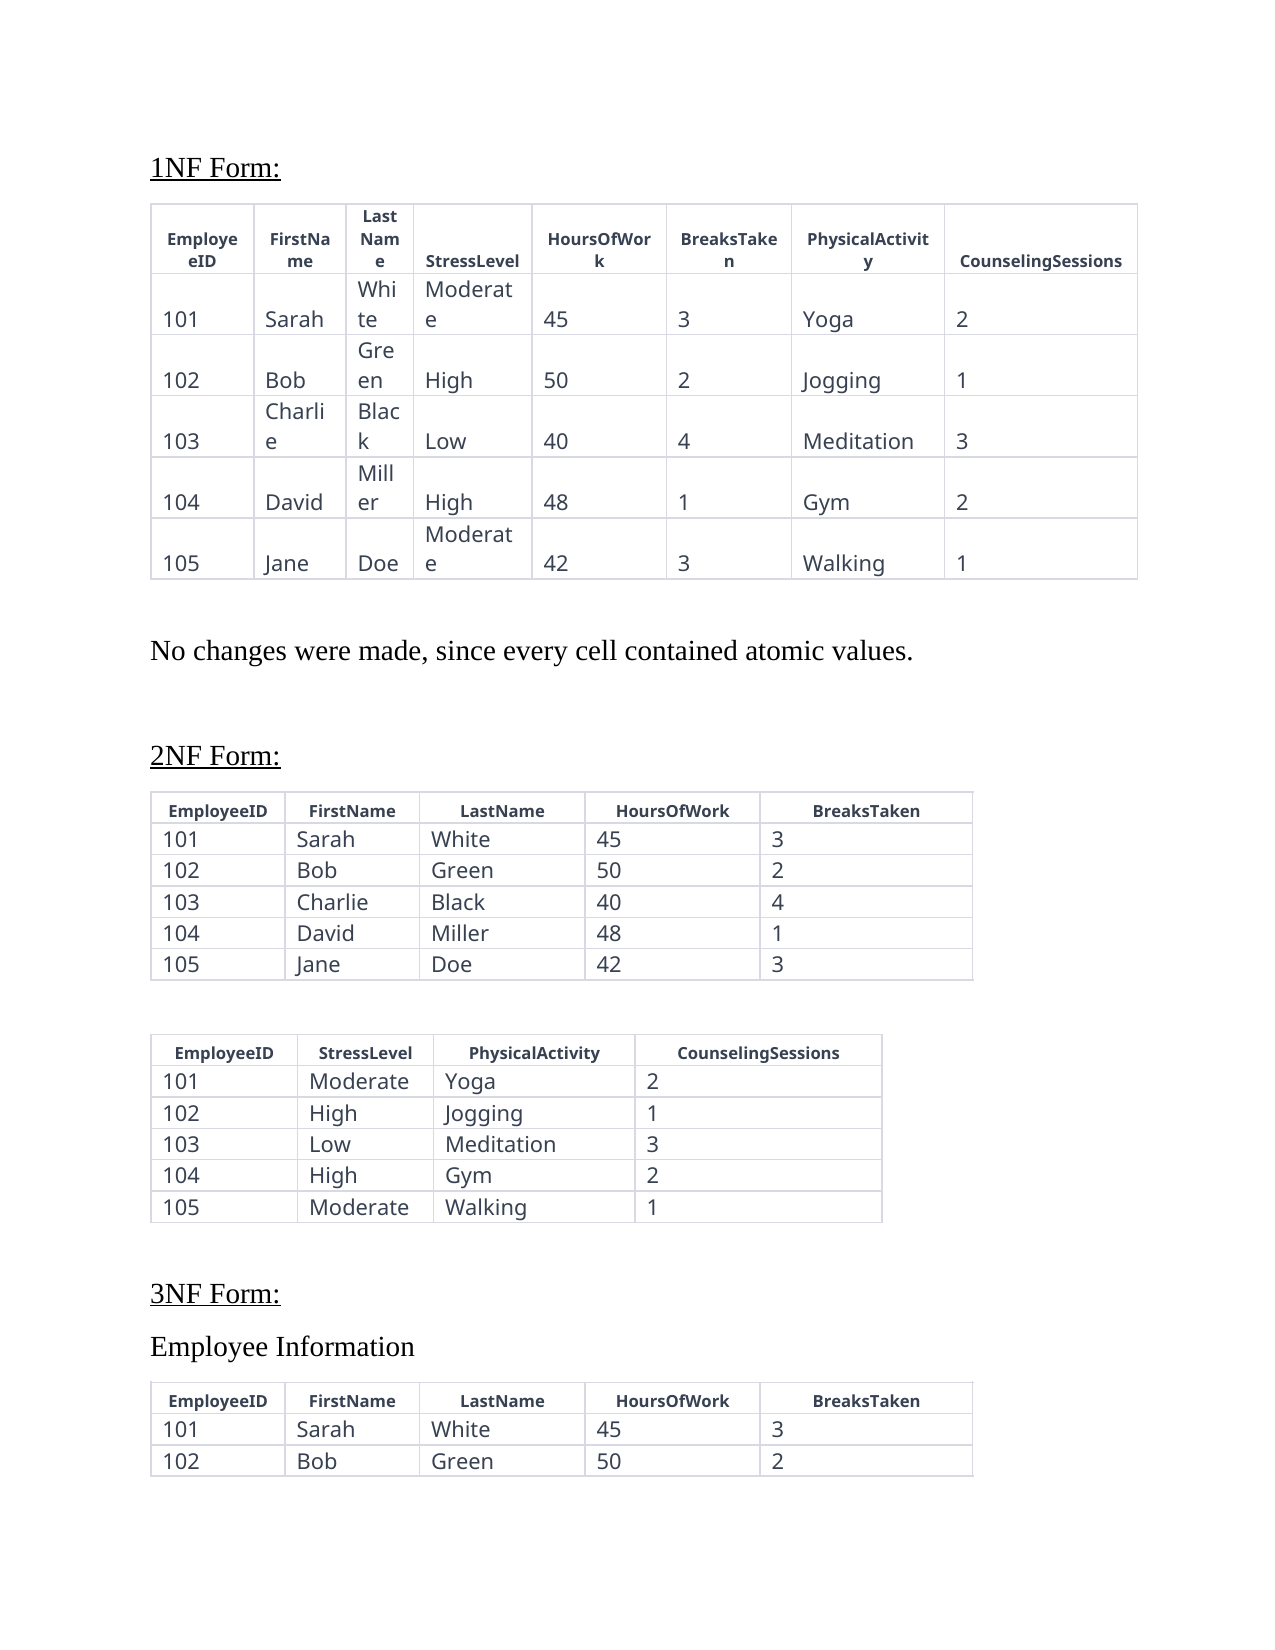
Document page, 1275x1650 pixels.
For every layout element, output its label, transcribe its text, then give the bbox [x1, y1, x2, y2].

table_cell Meditation [434, 1129, 634, 1159]
table_cell White [347, 274, 413, 334]
table_cell Bob [255, 335, 345, 395]
table_cell 101 [152, 1414, 284, 1444]
table_cell Charlie [286, 887, 419, 916]
table_cell 3 [667, 274, 791, 334]
text No changes were made, since every cell contained atomic values. [150, 633, 1125, 666]
table_cell 3 [761, 949, 972, 979]
table_cell White [420, 824, 584, 854]
table_cell High [414, 458, 531, 517]
table_header FirstName [255, 205, 345, 272]
table_cell 102 [152, 1446, 284, 1475]
table_cell 104 [152, 1160, 297, 1190]
table_header StressLevel [414, 205, 531, 272]
table_cell Bob [286, 1446, 419, 1475]
table_cell David [286, 918, 419, 948]
table_header BreaksTaken [667, 205, 791, 272]
table_cell 3 [761, 824, 972, 854]
table_cell 105 [152, 519, 253, 578]
table_cell 2 [667, 335, 791, 395]
table_cell 3 [636, 1129, 881, 1159]
table_cell 101 [152, 274, 253, 334]
table_cell Walking [792, 519, 944, 578]
table_header PhysicalActivity [792, 205, 944, 272]
table_cell Black [347, 396, 413, 456]
table_cell 50 [586, 855, 759, 885]
table_cell Charlie [255, 396, 345, 456]
table_cell Green [420, 855, 584, 885]
table_cell Black [420, 887, 584, 916]
table_cell 4 [667, 396, 791, 456]
table_header HoursOfWork [586, 793, 759, 822]
table_header FirstName [286, 1383, 419, 1413]
table_cell 42 [533, 519, 666, 578]
table_cell Green [420, 1446, 584, 1475]
table_header BreaksTaken [761, 1383, 972, 1413]
table_cell 2 [636, 1066, 881, 1096]
table_cell 103 [152, 887, 284, 916]
table_cell High [298, 1098, 433, 1127]
table_cell Moderate [298, 1192, 433, 1221]
table_cell High [414, 335, 531, 395]
table_cell Meditation [792, 396, 944, 456]
table_cell 103 [152, 1129, 297, 1159]
table_header CounselingSessions [945, 205, 1137, 272]
table_header LastName [420, 793, 584, 822]
table_cell 45 [586, 1414, 759, 1444]
table_cell Jogging [434, 1098, 634, 1127]
table_header LastName [420, 1383, 584, 1413]
table_cell 2 [636, 1160, 881, 1190]
table_cell Sarah [286, 824, 419, 854]
table_cell Jane [286, 949, 419, 979]
table_cell 2 [945, 458, 1137, 517]
table_header EmployeeID [152, 793, 284, 822]
table_header CounselingSessions [636, 1035, 881, 1065]
table_cell 40 [533, 396, 666, 456]
table_cell Miller [347, 458, 413, 517]
table_cell Low [298, 1129, 433, 1159]
table_header LastName [347, 205, 413, 272]
table_header HoursOfWork [533, 205, 666, 272]
table_cell 42 [586, 949, 759, 979]
table_cell 50 [533, 335, 666, 395]
table_cell Doe [420, 949, 584, 979]
table_cell 3 [667, 519, 791, 578]
table_cell 40 [586, 887, 759, 916]
table_cell 102 [152, 335, 253, 395]
text 2NF Form: [150, 738, 1125, 772]
table_cell 1 [761, 918, 972, 948]
table_cell White [420, 1414, 584, 1444]
table_cell 45 [586, 824, 759, 854]
table_cell Sarah [286, 1414, 419, 1444]
table_cell Moderate [414, 519, 531, 578]
table_header EmployeeID [152, 205, 253, 272]
table_cell 104 [152, 918, 284, 948]
table_header PhysicalActivity [434, 1035, 634, 1065]
table_cell Sarah [255, 274, 345, 334]
text 3NF Form: [150, 1276, 1125, 1309]
table_cell Gym [434, 1160, 634, 1190]
table_cell 101 [152, 1066, 297, 1096]
table_cell High [298, 1160, 433, 1190]
table_header HoursOfWork [586, 1383, 759, 1413]
table_cell 4 [761, 887, 972, 916]
table_cell 1 [945, 335, 1137, 395]
table_cell 48 [586, 918, 759, 948]
table_cell Bob [286, 855, 419, 885]
table_cell Jogging [792, 335, 944, 395]
table_cell Yoga [434, 1066, 634, 1096]
table_cell Walking [434, 1192, 634, 1221]
table_cell Jane [255, 519, 345, 578]
table_cell 102 [152, 1098, 297, 1127]
table_cell 101 [152, 824, 284, 854]
table_header FirstName [286, 793, 419, 822]
table_header EmployeeID [152, 1383, 284, 1413]
table_cell 105 [152, 1192, 297, 1221]
table_cell Gym [792, 458, 944, 517]
table_cell 104 [152, 458, 253, 517]
table_cell 50 [586, 1446, 759, 1475]
table_cell 1 [945, 519, 1137, 578]
table_cell 1 [667, 458, 791, 517]
table_cell 45 [533, 274, 666, 334]
table_cell 48 [533, 458, 666, 517]
table_cell 3 [761, 1414, 972, 1444]
table_cell Doe [347, 519, 413, 578]
table_cell Yoga [792, 274, 944, 334]
table_cell 2 [761, 1446, 972, 1475]
table_cell Low [414, 396, 531, 456]
table_cell 105 [152, 949, 284, 979]
table_cell 2 [945, 274, 1137, 334]
table_cell Moderate [298, 1066, 433, 1096]
table_cell 102 [152, 855, 284, 885]
table_cell 1 [636, 1192, 881, 1221]
table_cell 3 [945, 396, 1137, 456]
table_header BreaksTaken [761, 793, 972, 822]
table_header StressLevel [298, 1035, 433, 1065]
table_cell Moderate [414, 274, 531, 334]
table_cell Green [347, 335, 413, 395]
text 1NF Form: [150, 150, 1125, 183]
table_cell 1 [636, 1098, 881, 1127]
text Employee Information [150, 1329, 1125, 1362]
table_header EmployeeID [152, 1035, 297, 1065]
table_cell David [255, 458, 345, 517]
table_cell 2 [761, 855, 972, 885]
table_cell 103 [152, 396, 253, 456]
table_cell Miller [420, 918, 584, 948]
